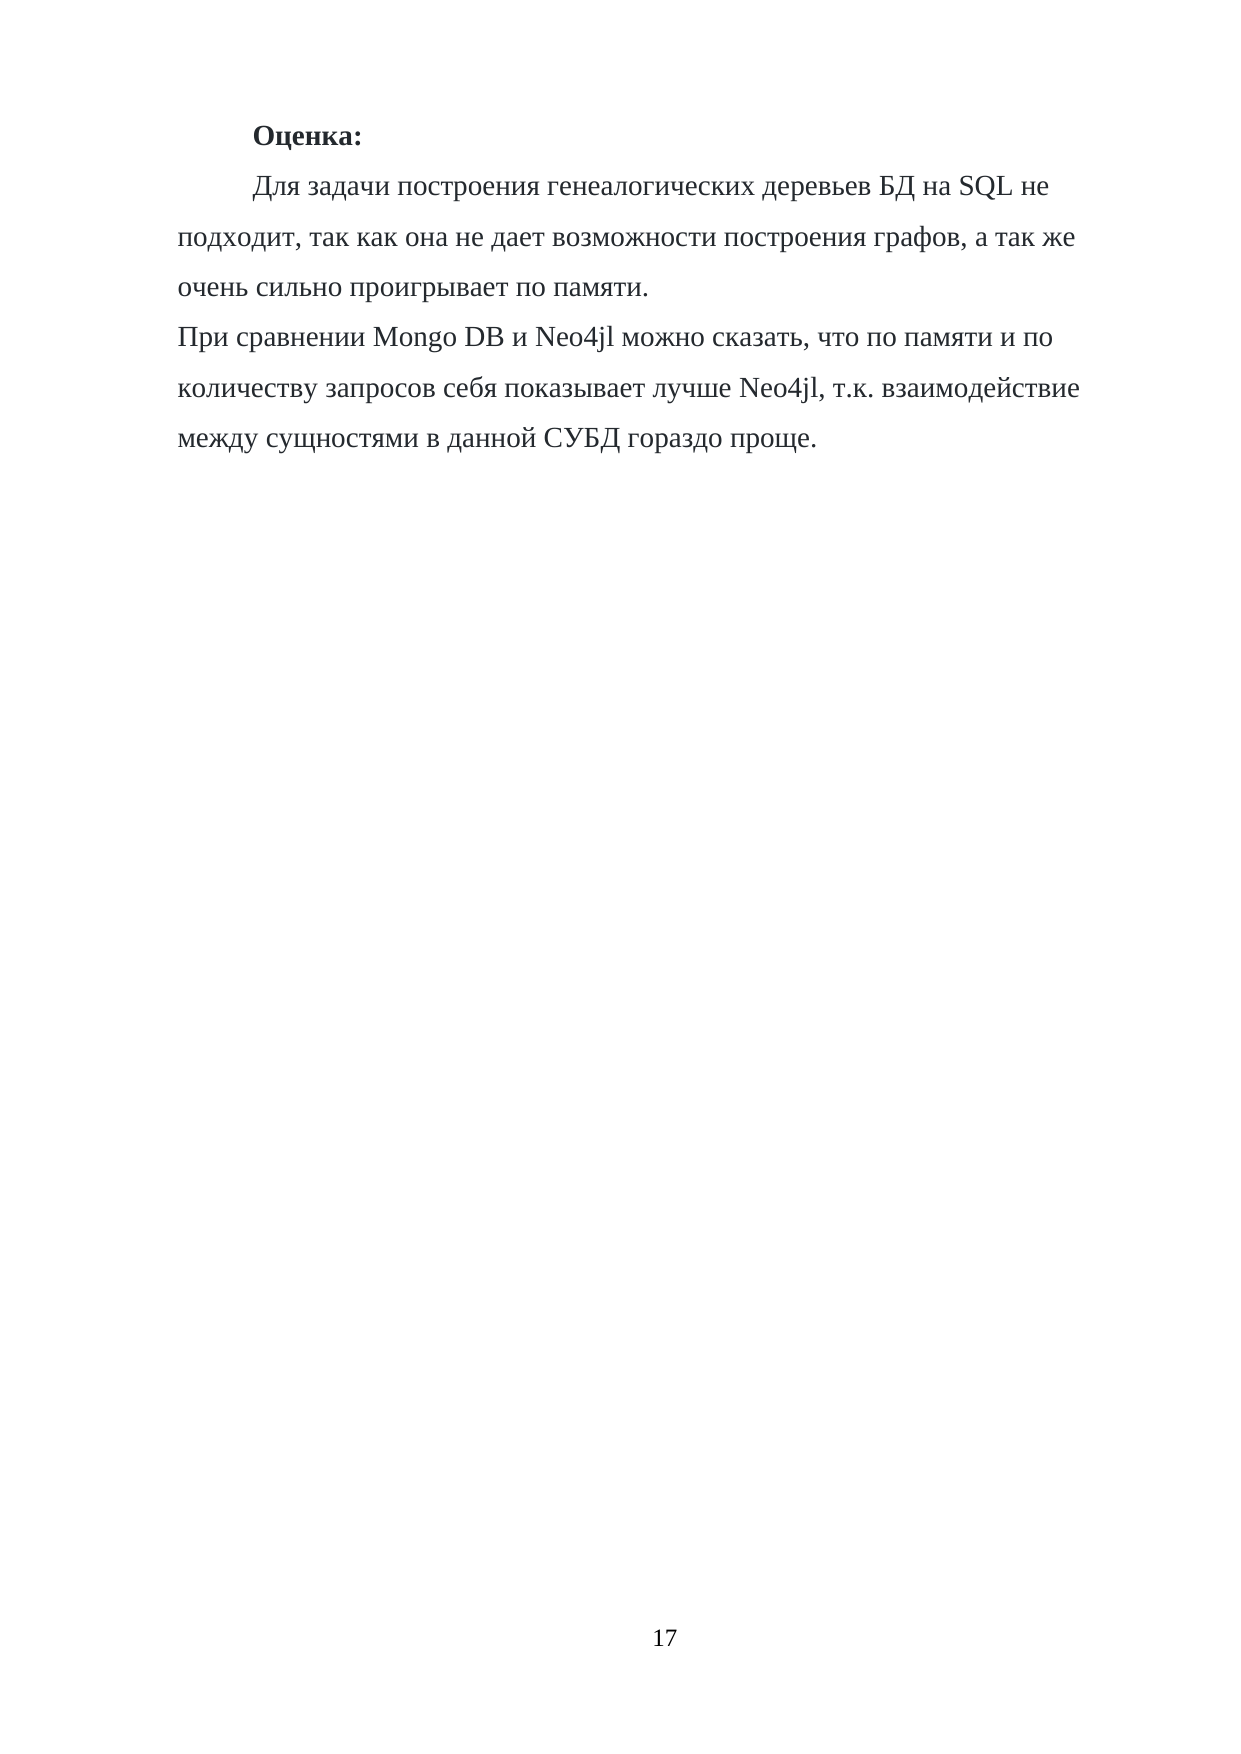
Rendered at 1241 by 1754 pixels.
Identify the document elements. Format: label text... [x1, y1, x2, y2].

text Для задачи построения генеалогических деревьев БД на SQL не подходит, так как она не дает возможности построения графов, а так же очень сильно проигрывает по памяти. [177, 168, 1152, 303]
list Оценка: [177, 118, 1152, 152]
text При сравнении Mongo DB и Neo4jl можно сказать, что по памяти и по количеству запросов себя показывает лучше Neo4jl, т.к. взаимодействие между сущностями в данной СУБД гораздо проще. [177, 319, 1152, 453]
